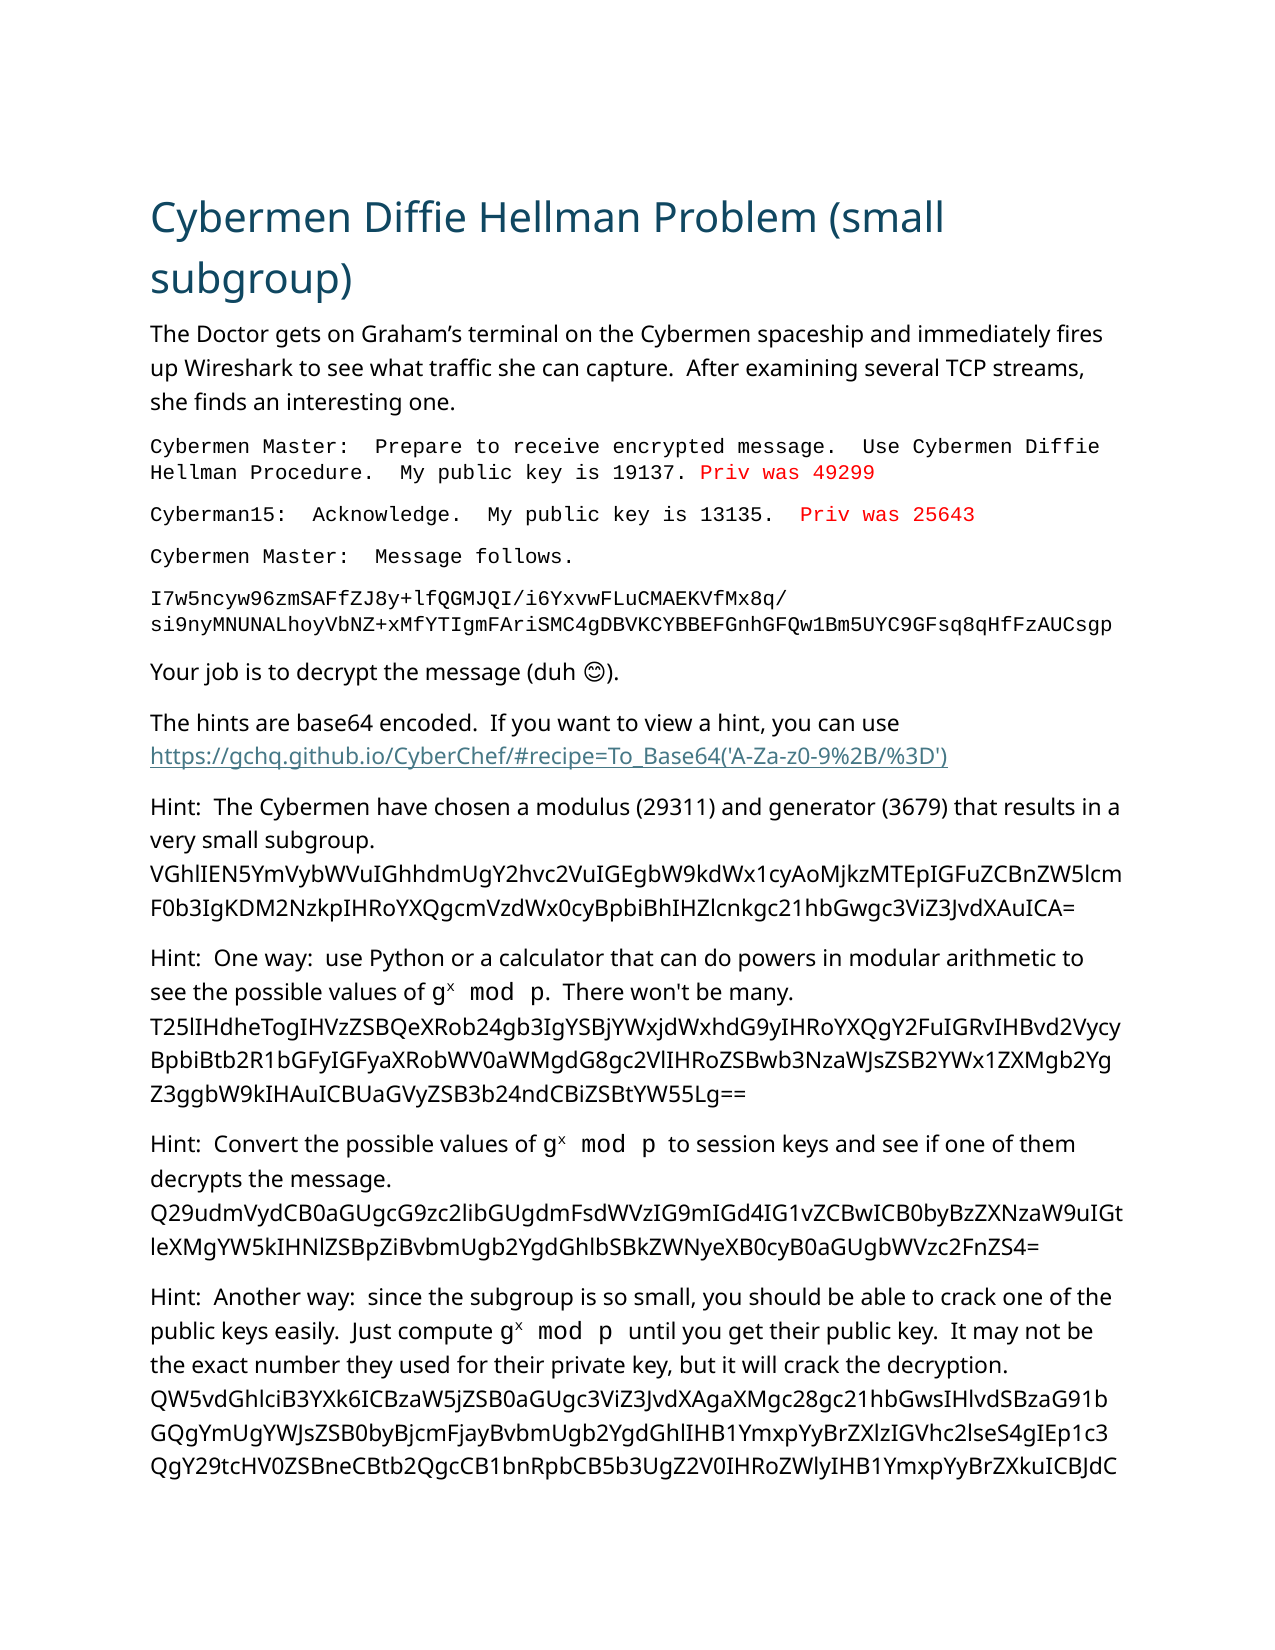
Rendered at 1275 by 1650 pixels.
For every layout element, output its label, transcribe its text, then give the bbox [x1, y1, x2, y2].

text Hint: Convert the possible values of gx mod p to session keys and see if one of them decrypts the message. Q29udmVydCB0aGUgcG9zc2libGUgdmFsdWVzIG9mIGd4IG1vZCBwICB0byBzZXNzaW9uIGtleXMgYW5kIHNlZSBpZiBvbmUgb2YgdGhlbSBkZWNyeXB0cyB0aGUgbWVzc2FnZS4= [150, 1128, 1125, 1262]
subtitle Cybermen Diffie Hellman Problem (small subgroup) [150, 187, 1125, 306]
text Cybermen Master: Message follows. [150, 546, 1125, 570]
text Your job is to decrypt the message (duh ). [150, 656, 1125, 687]
text Cyberman15: Acknowledge. My public key is 13135. Priv was 25643 [150, 504, 1125, 528]
text Hint: One way: use Python or a calculator that can do powers in modular arithmetic to see the possible values of gx mod p. There won't be many. T25lIHdheTogIHVzZSBQeXRob24gb3IgYSBjYWxjdWxhdG9yIHRoYXQgY2FuIGRvIHBvd2VycyBpbiBtb2R1bGFyIGFyaXRobWV0aWMgdG8gc2VlIHRoZSBwb3NzaWJsZSB2YWx1ZXMgb2YgZ3ggbW9kIHAuICBUaGVyZSB3b24ndCBiZSBtYW55Lg== [150, 942, 1125, 1109]
text Hint: The Cybermen have chosen a modulus (29311) and generator (3679) that results in a very small subgroup. VGhlIEN5YmVybWVuIGhhdmUgY2hvc2VuIGEgbW9kdWx1cyAoMjkzMTEpIGFuZCBnZW5lcmF0b3IgKDM2NzkpIHRoYXQgcmVzdWx0cyBpbiBhIHZlcnkgc21hbGwgc3ViZ3JvdXAuICA= [150, 791, 1125, 923]
text The hints are base64 encoded. If you want to view a hint, you can use https://gchq.github.io/CyberChef/#recipe=To_Base64('A-Za-z0-9%2B/%3D') [150, 706, 1125, 771]
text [150, 1281, 1125, 1482]
text The Doctor gets on Graham’s terminal on the Cybermen spaceship and immediately fires up Wireshark to see what traffic she can capture. After examining several TCP streams, she finds an interesting one. [150, 318, 1125, 417]
text I7w5ncyw96zmSAFfZJ8y+lfQGMJQI/i6YxvwFLuCMAEKVfMx8q/si9nyMNUNALhoyVbNZ+xMfYTIgmFAriSMC4gDBVKCYBBEFGnhGFQw1Bm5UYC9GFsq8qHfFzAUCsgp [150, 588, 1125, 637]
text Cybermen Master: Prepare to receive encrypted message. Use Cybermen Diffie Hellman Procedure. My public key is 19137. Priv was 49299 [150, 436, 1125, 485]
